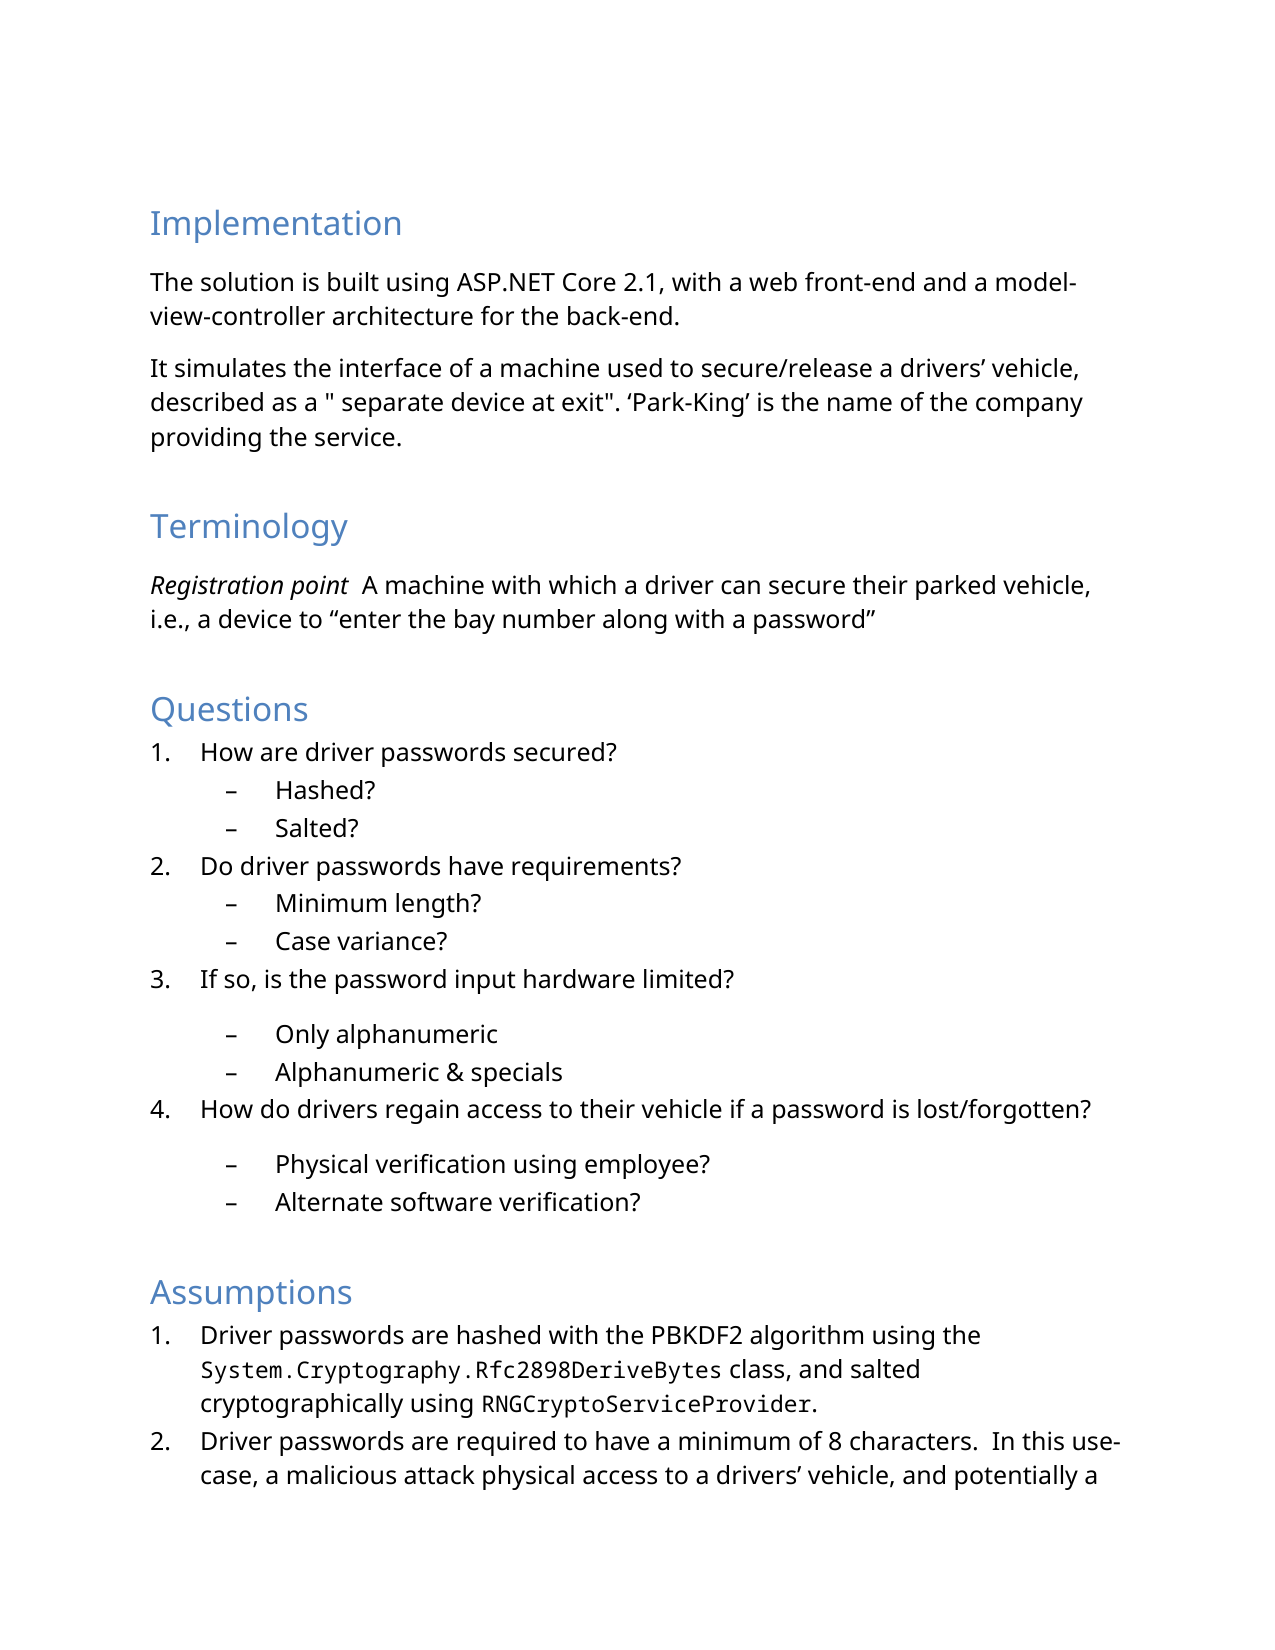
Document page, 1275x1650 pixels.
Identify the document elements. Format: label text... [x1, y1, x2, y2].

list Driver passwords are hashed with the PBKDF2 algorithm using the System.Cryptography.Rfc2898DeriveBytes class, and salted cryptographically using RNGCryptoServiceProvider. [150, 1318, 1125, 1420]
list Physical verification using employee? [225, 1147, 1125, 1181]
subtitle Implementation [150, 200, 1125, 245]
list Minimum length? [225, 886, 1125, 920]
list If so, is the password input hardware limited? [150, 962, 1125, 996]
subtitle Assumptions [150, 1269, 1125, 1314]
list Salted? [225, 810, 1125, 844]
list Case variance? [225, 924, 1125, 958]
list How do drivers regain access to their vehicle if a password is lost/forgotten? [150, 1092, 1125, 1126]
list Alphanumeric & specials [225, 1054, 1125, 1088]
list Only alphanumeric [225, 1016, 1125, 1051]
list Hashed? [225, 772, 1125, 807]
list How are driver passwords secured? [150, 735, 1125, 769]
subtitle Terminology [150, 503, 1125, 549]
text It simulates the interface of a machine used to secure/release a drivers’ vehicle, described as a " separate device at exit". ‘Park-King’ is the name of the company providing the service. [150, 351, 1125, 453]
list Do driver passwords have requirements? [150, 848, 1125, 882]
list Alternate software verification? [225, 1185, 1125, 1219]
subtitle Questions [150, 686, 1125, 731]
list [150, 1424, 1125, 1492]
text Registration point A machine with which a driver can secure their parked vehicle, i.e., a device to “enter the bay number along with a password” [150, 567, 1125, 636]
text The solution is built using ASP.NET Core 2.1, with a web front-end and a model-view-controller architecture for the back-end. [150, 264, 1125, 332]
